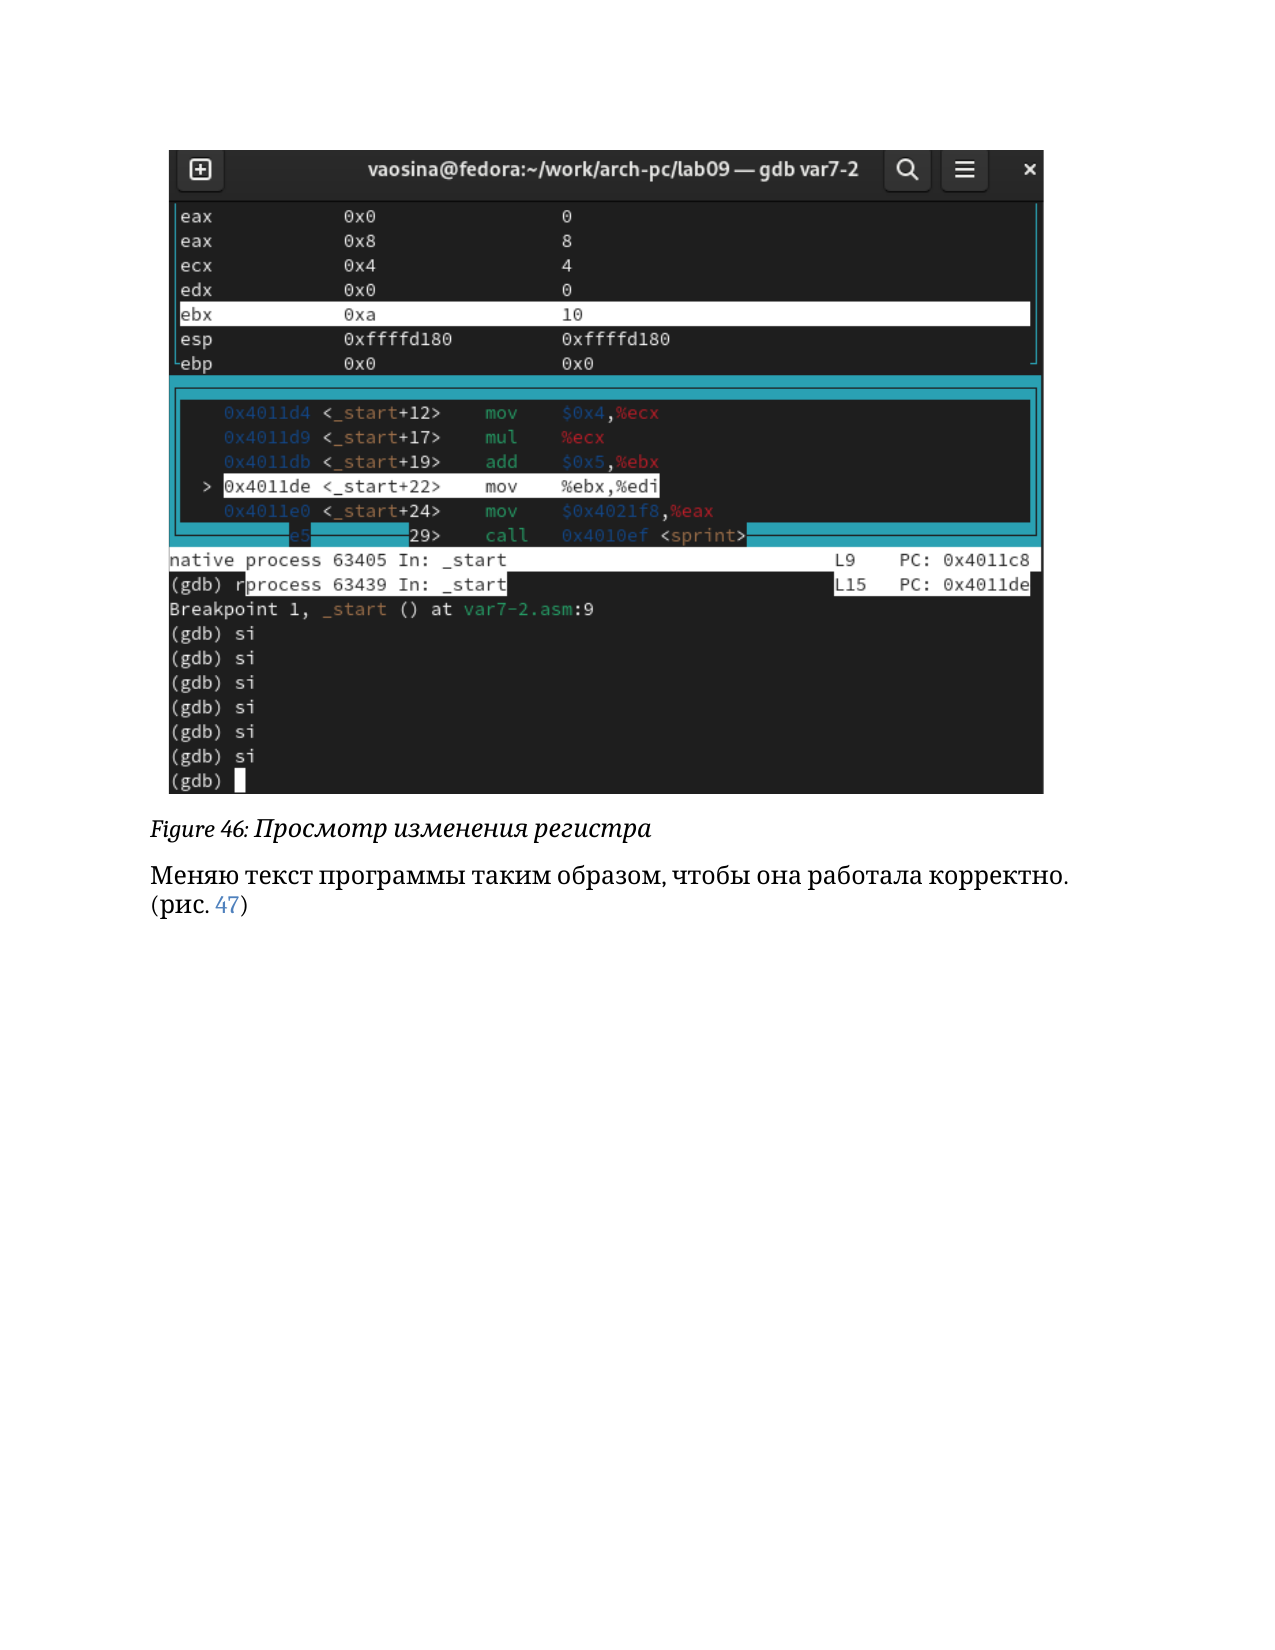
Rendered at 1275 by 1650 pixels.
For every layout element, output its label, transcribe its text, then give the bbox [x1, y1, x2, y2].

text Figure 46: Просмотр изменения регистра [150, 814, 1125, 843]
text Меняю текст программы таким образом, чтобы она работала корректно. (рис. 47) [150, 862, 1125, 919]
picture [168, 150, 1044, 794]
